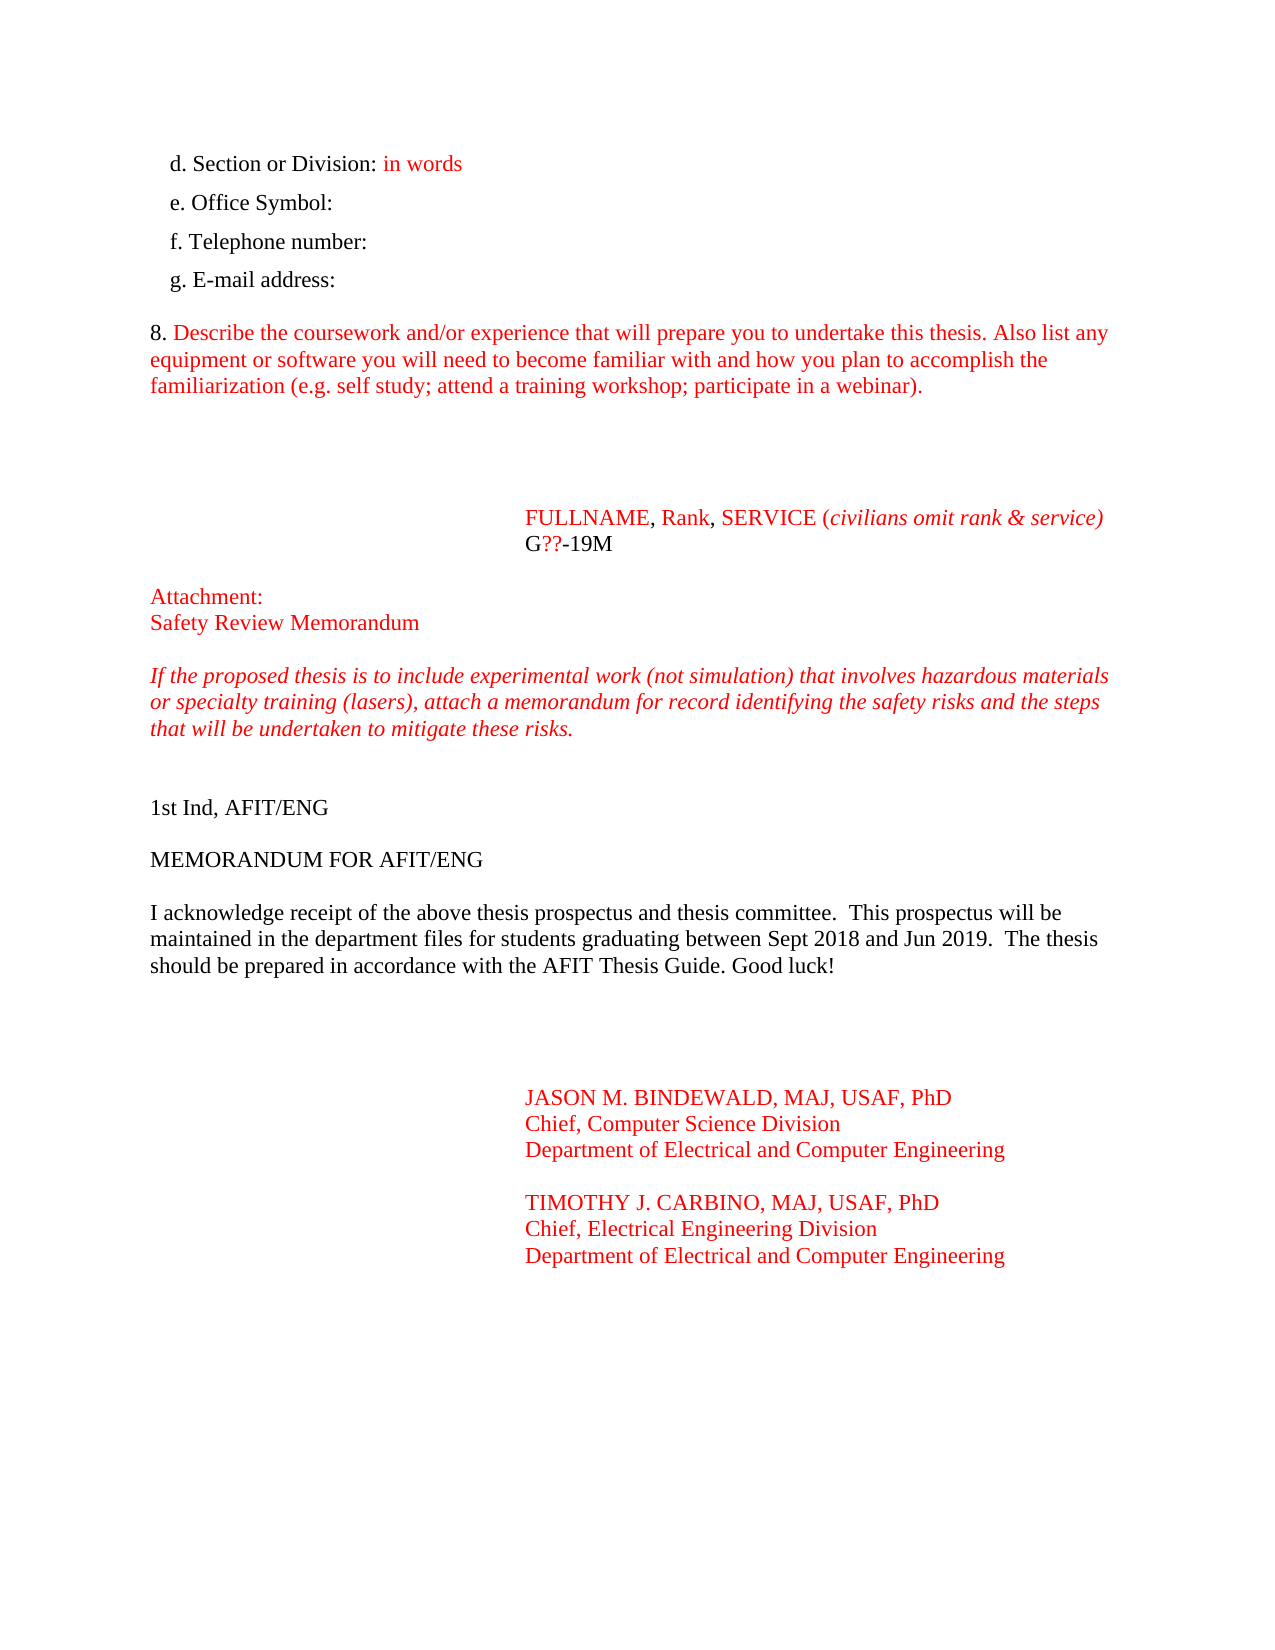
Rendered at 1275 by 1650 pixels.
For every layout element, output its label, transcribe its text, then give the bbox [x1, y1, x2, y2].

text MEMORANDUM FOR AFIT/ENG [150, 846, 1125, 873]
text g. E-mail address: [150, 267, 1125, 293]
text e. Office Symbol: [150, 189, 1125, 215]
text Department of Electrical and Computer Engineering [525, 1136, 1125, 1163]
text Safety Review Memorandum [150, 609, 1125, 636]
text TIMOTHY J. CARBINO, MAJ, USAF, PhD [525, 1189, 1125, 1215]
text d. Section or Division: in words [150, 150, 1125, 176]
text G??-19M [450, 530, 1125, 556]
text JASON M. BINDEWALD, MAJ, USAF, PhD [525, 1083, 1125, 1110]
text FULLNAME, Rank, SERVICE (civilians omit rank & service) [450, 504, 1125, 530]
text 1st , AFIT/ENG [150, 794, 1125, 820]
text If the proposed thesis is to include experimental work (not simulation) that involves hazardous materials or specialty training (lasers), attach a memorandum for record identifying the safety risks and the steps that will be undertaken to mitigate these risks. [150, 662, 1125, 741]
text Chief, Electrical Engineering Division [525, 1215, 1125, 1242]
text f. Telephone number: [150, 228, 1125, 254]
text 8. Describe the coursework and/or experience that will prepare you to undertake this thesis. Also list any equipment or software you will need to become familiar with and how you plan to accomplish the familiarization (e.g. self study; attend a training workshop; participate in a webinar). [150, 319, 1125, 398]
text Attachment: [150, 583, 1125, 609]
text Chief, Computer Science Division [525, 1110, 1125, 1136]
text Department of Electrical and Computer Engineering [525, 1242, 1125, 1268]
text I acknowledge receipt of the above thesis prospectus and thesis committee. This prospectus will be maintained in the department files for students graduating between Sept 2018 and Jun 2019. The thesis should be prepared in accordance with the AFIT Thesis Guide. Good luck! [150, 899, 1125, 978]
